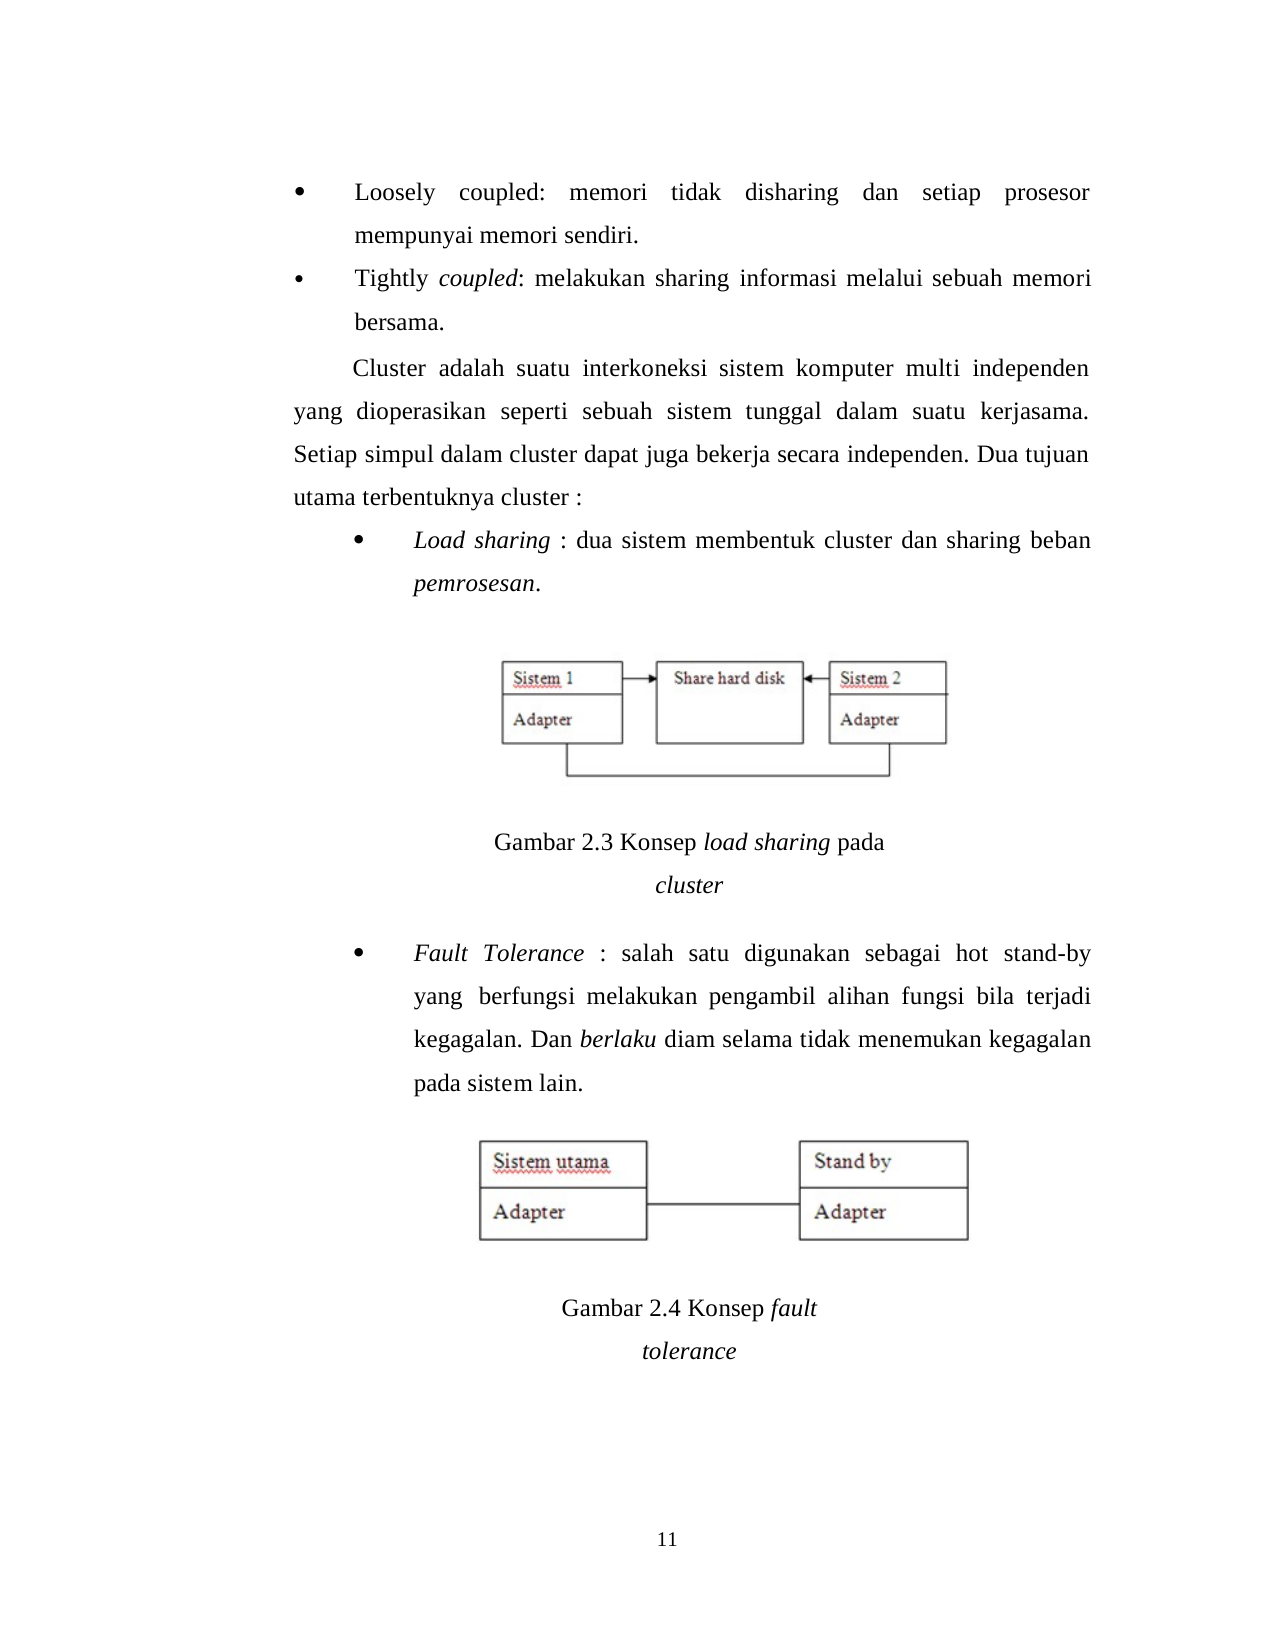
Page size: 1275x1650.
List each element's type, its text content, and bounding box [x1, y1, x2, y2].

text Gambar 2.3 Konsep load sharing pada cluster [489, 827, 889, 899]
list Fault Tolerance : salah satu digunakan sebagai hot stand-by yang berfungsi melakukan pengambil alihan fungsi bila terjadi kegagalan. Dan berlaku diam selama tidak menemukan kegagalan pada sistem lain. [354, 938, 1091, 1096]
list Loosely coupled: memori tidak disharing dan setiap prosesor mempunyai memori sendiri. [295, 177, 1091, 249]
picture [491, 652, 962, 794]
text Cluster adalah suatu interkoneksi sistem komputer multi independen yang dioperasikan seperti sebuah sistem tunggal dalam suatu kerjasama. Setiap simpul dalam cluster dapat juga bekerja secara independen. Dua tujuan utama terbentuknya cluster : [293, 353, 1089, 511]
list Tightly coupled: melakukan sharing informasi melalui sebuah memori bersama. [295, 263, 1091, 335]
list Load sharing : dua sistem membentuk cluster dan sharing beban pemrosesan. [354, 525, 1091, 597]
picture [466, 1129, 987, 1259]
text Gambar 2.4 Konsep fault tolerance [543, 1293, 835, 1364]
